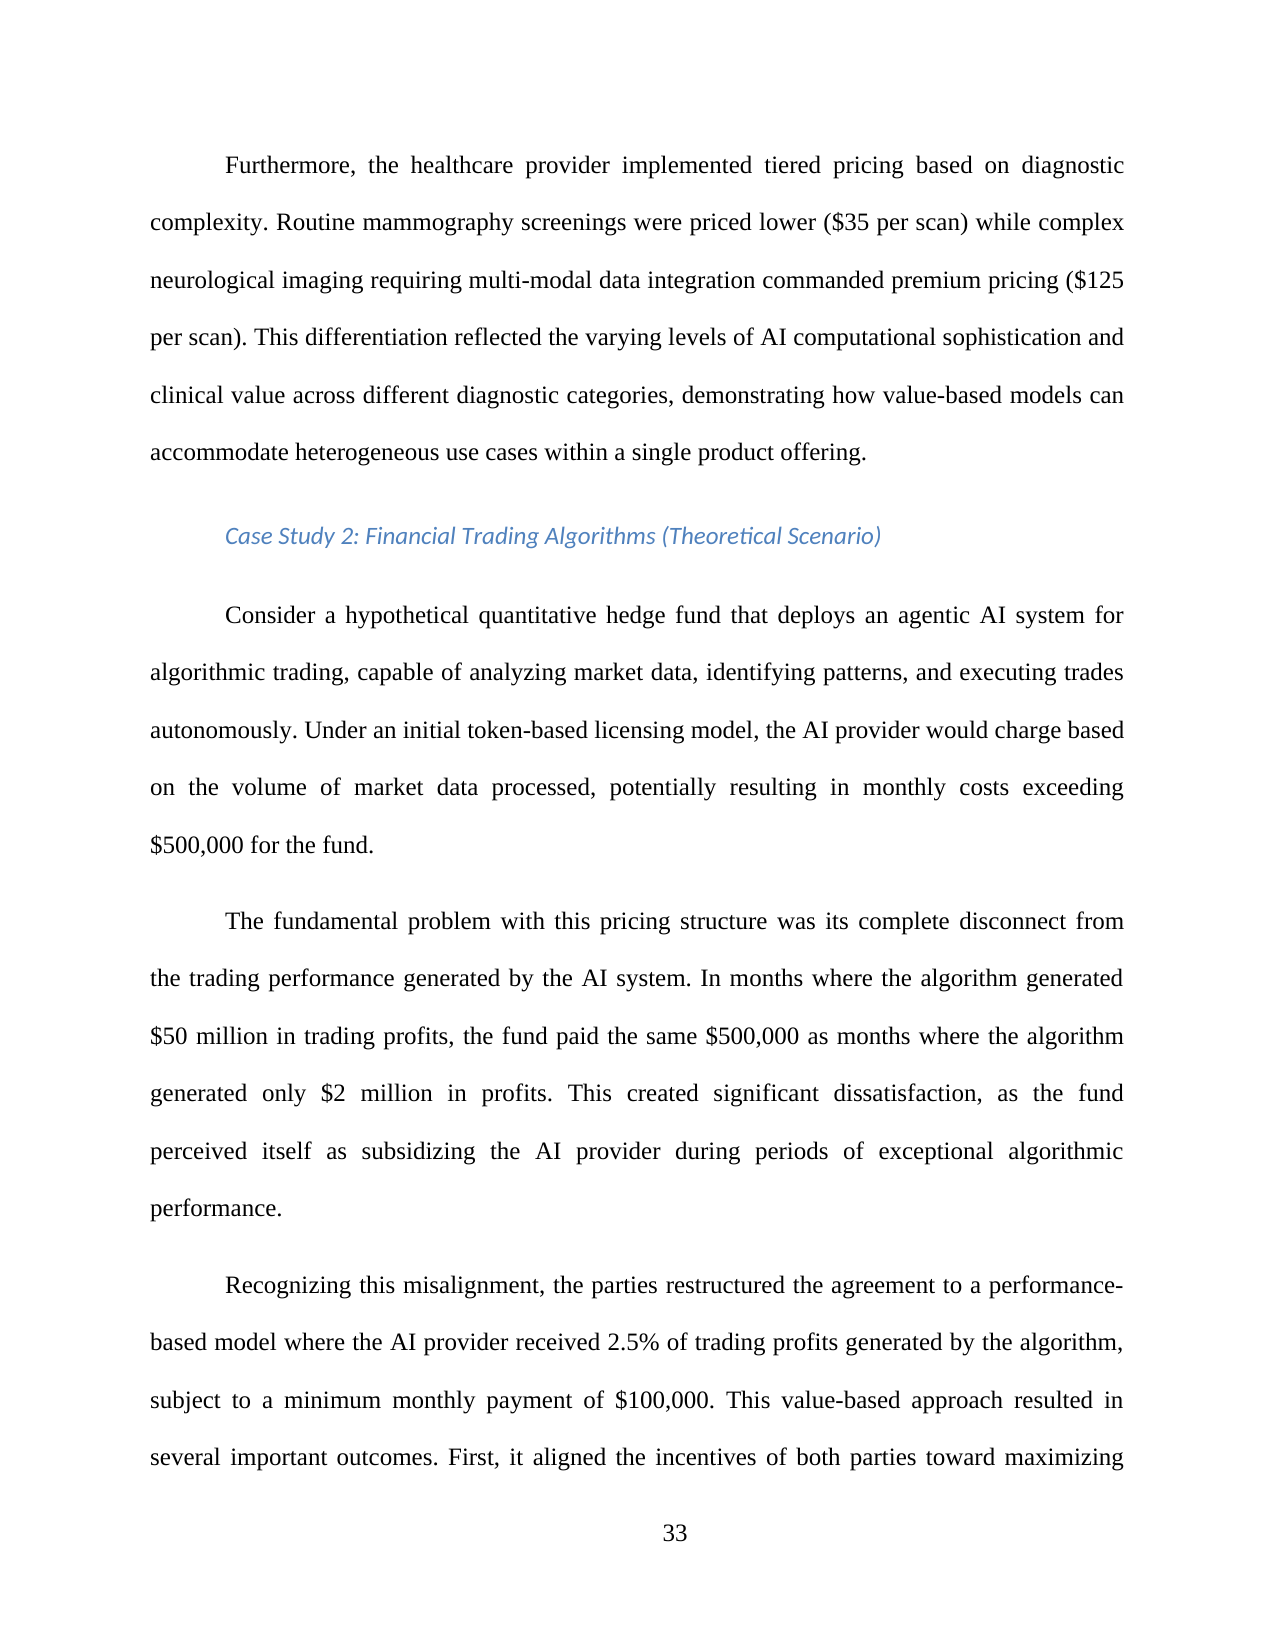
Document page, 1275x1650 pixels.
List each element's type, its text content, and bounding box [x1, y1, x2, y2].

text Furthermore, the healthcare provider implemented tiered pricing based on diagnostic complexity. Routine mammography screenings were priced lower ($35 per scan) while complex neurological imaging requiring multi-modal data integration commanded premium pricing ($125 per scan). This differentiation reflected the varying levels of AI computational sophistication and clinical value across different diagnostic categories, demonstrating how value-based models can accommodate heterogeneous use cases within a single product offering. [150, 150, 1125, 466]
text Consider a hypothetical quantitative hedge fund that deploys an agentic AI system for algorithmic trading, capable of analyzing market data, identifying patterns, and executing trades autonomously. Under an initial token-based licensing model, the AI provider would charge based on the volume of market data processed, potentially resulting in monthly costs exceeding $500,000 for the fund. [150, 600, 1125, 858]
subtitle Case Study 2: Financial Trading Algorithms (Theoretical Scenario) [150, 520, 1125, 551]
text The fundamental problem with this pricing structure was its complete disconnect from the trading performance generated by the AI system. In months where the algorithm generated $50 million in trading profits, the fund paid the same $500,000 as months where the algorithm generated only $2 million in profits. This created significant dissatisfaction, as the fund perceived itself as subsidizing the AI provider during periods of exceptional algorithmic performance. [150, 906, 1125, 1222]
